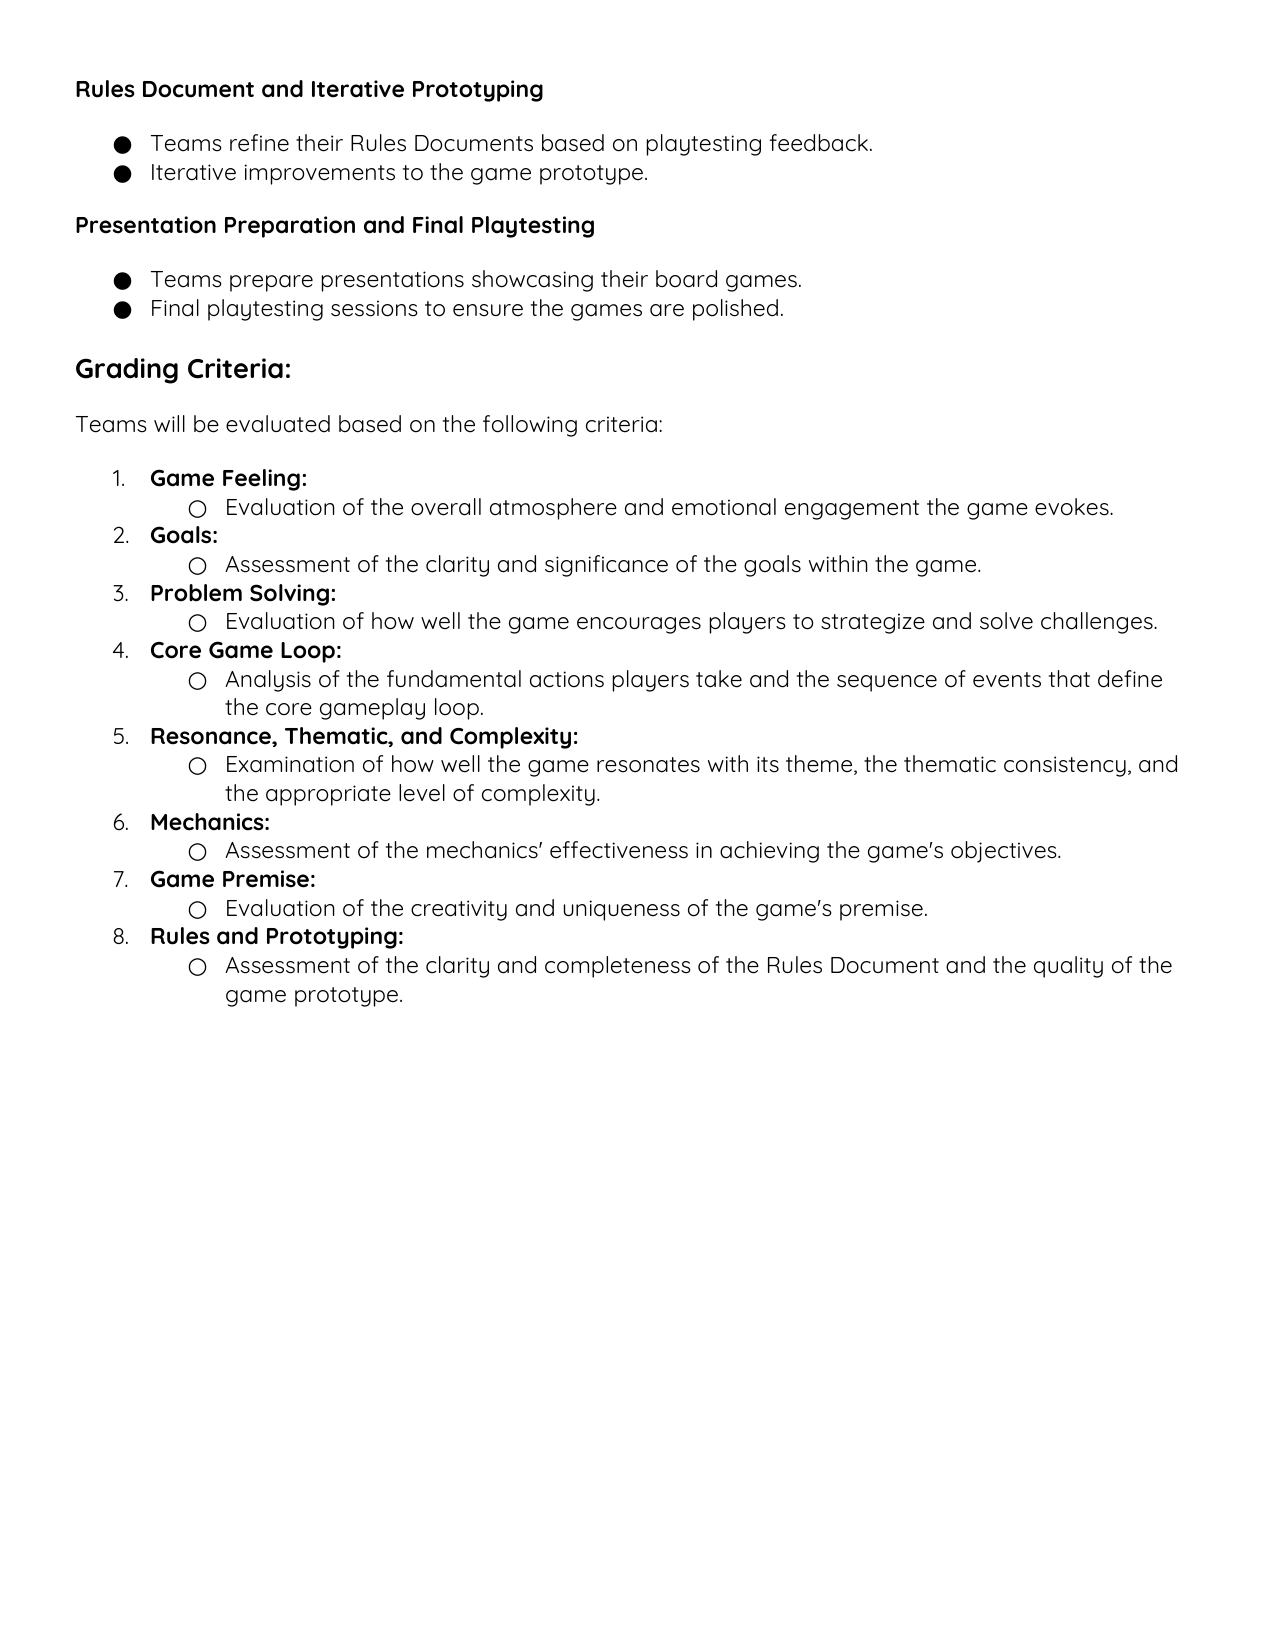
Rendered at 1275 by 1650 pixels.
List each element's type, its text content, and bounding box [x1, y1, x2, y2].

text Teams will be evaluated based on the following criteria: [75, 410, 1200, 438]
list Final playtesting sessions to ensure the games are polished. [112, 293, 1200, 322]
list Iterative improvements to the game prototype. [112, 157, 1200, 186]
list Evaluation of how well the game encourages players to strategize and solve challenges. [187, 607, 1200, 635]
list Game Premise: [112, 864, 1200, 893]
list Assessment of the mechanics' effectiveness in achieving the game's objectives. [187, 836, 1200, 864]
list Analysis of the fundamental actions players take and the sequence of events that define the core gameplay loop. [187, 664, 1200, 721]
list Core Game Loop: [112, 635, 1200, 664]
subtitle Rules Document and Iterative Prototyping [75, 75, 1200, 104]
list Problem Solving: [112, 578, 1200, 607]
list Evaluation of the creativity and uniqueness of the game's premise. [187, 893, 1200, 922]
list Evaluation of the overall atmosphere and emotional engagement the game evokes. [187, 492, 1200, 521]
list Teams refine their Rules Documents based on playtesting feedback. [112, 129, 1200, 157]
list Goals: [112, 521, 1200, 549]
list Assessment of the clarity and significance of the goals within the game. [187, 549, 1200, 578]
list Mechanics: [112, 807, 1200, 836]
list Assessment of the clarity and completeness of the Rules Document and the quality of the game prototype. [187, 951, 1200, 1008]
list Examination of how well the game resonates with its theme, the thematic consistency, and the appropriate level of complexity. [187, 750, 1200, 807]
list Teams prepare presentations showcasing their board games. [112, 264, 1200, 293]
subtitle Presentation Preparation and Final Playtesting [75, 211, 1200, 239]
subtitle Grading Criteria: [75, 351, 1200, 385]
list Rules and Prototyping: [112, 922, 1200, 951]
list Game Feeling: [112, 463, 1200, 492]
list Resonance, Thematic, and Complexity: [112, 721, 1200, 750]
